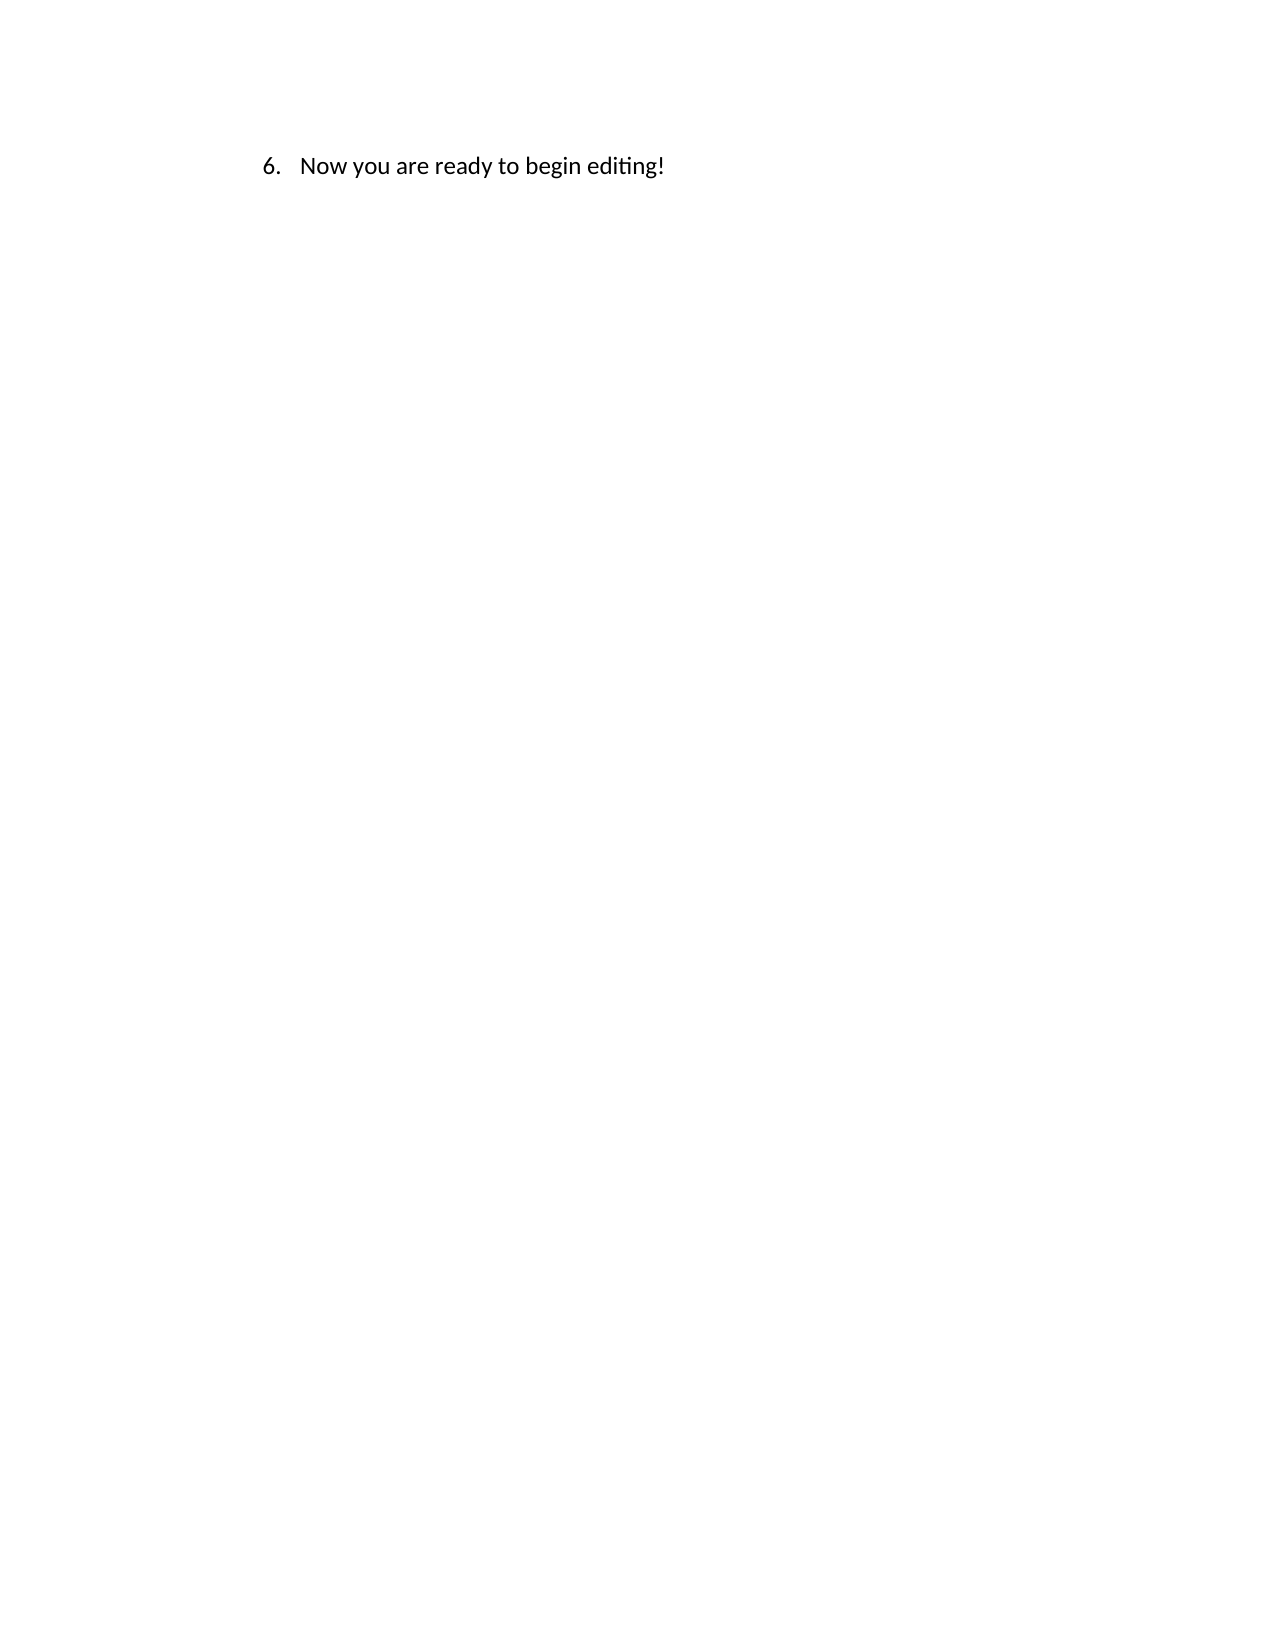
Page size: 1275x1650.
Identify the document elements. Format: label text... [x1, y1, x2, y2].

list Now you are ready to begin editing! [262, 150, 1087, 181]
